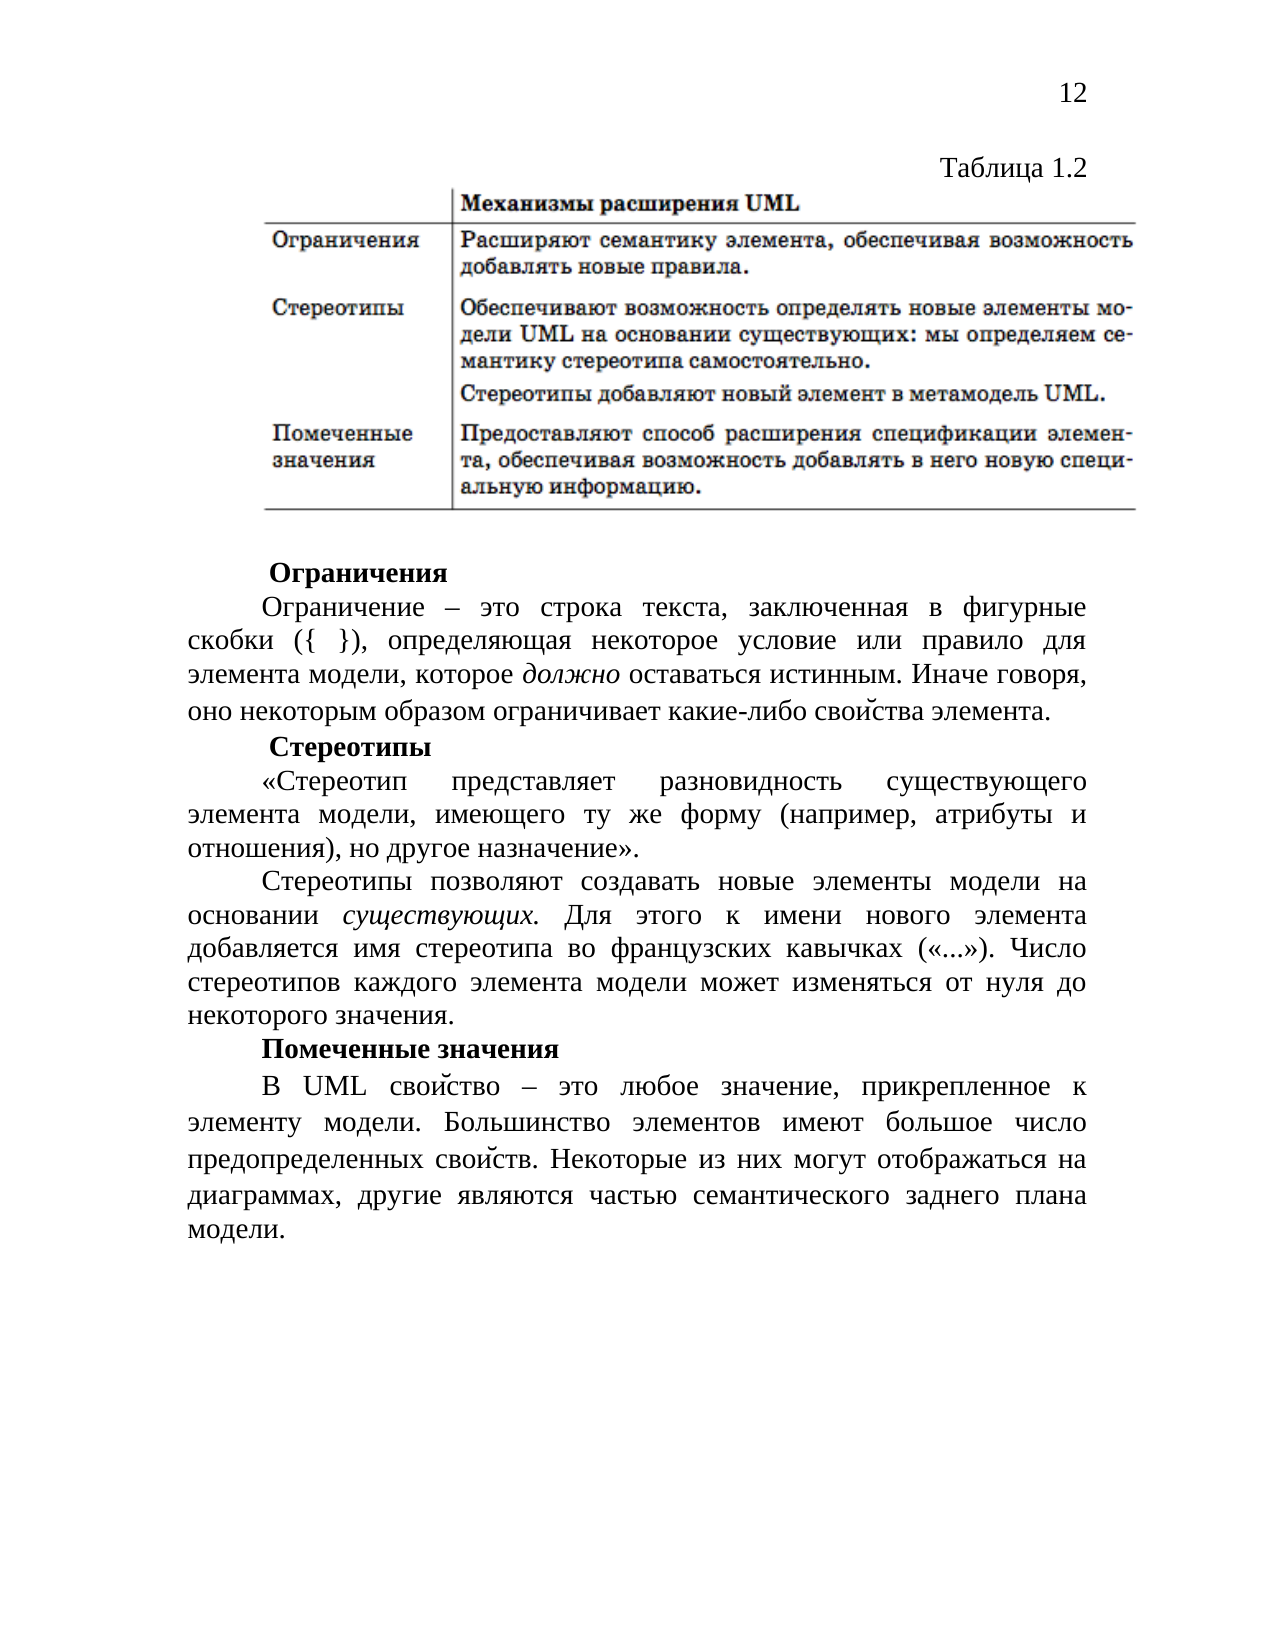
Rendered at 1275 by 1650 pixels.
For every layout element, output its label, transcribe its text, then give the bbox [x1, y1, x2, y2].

text В UML свойство – это любое значение, прикрепленное к элементу модели. Большинство элементов имеют большое число предопределенных свойств. Некоторые из них могут отображаться на диаграммах, другие являются частью семантического заднего плана модели. [187, 1064, 1087, 1244]
text Таблица 1.2 [187, 150, 1087, 183]
text «Стереотип представляет разновидность существующего элемента модели, имеющего ту же форму (например, атрибуты и отношения), но другое назначение». [187, 763, 1087, 863]
text Ограничение – это строка текста, заключенная в фигурные скобки ({ }), определяющая некоторое условие или правило для элемента модели, которое должно оставаться истинным. Иначе говоря, оно некоторым образом ограничивает какие-либо свойства элемента. [187, 589, 1087, 729]
picture [261, 183, 1151, 522]
text Стереотипы [187, 729, 1087, 763]
text Помеченные значения [187, 1031, 1087, 1064]
text Ограничения [187, 555, 1087, 589]
text Стереотипы позволяют создавать новые элементы модели на основании существующих. Для этого к имени нового элемента добавляется имя стереотипа во французских кавычках («...»). Число стереотипов каждого элемента модели может изменяться от нуля до некоторого значения. [187, 863, 1087, 1031]
